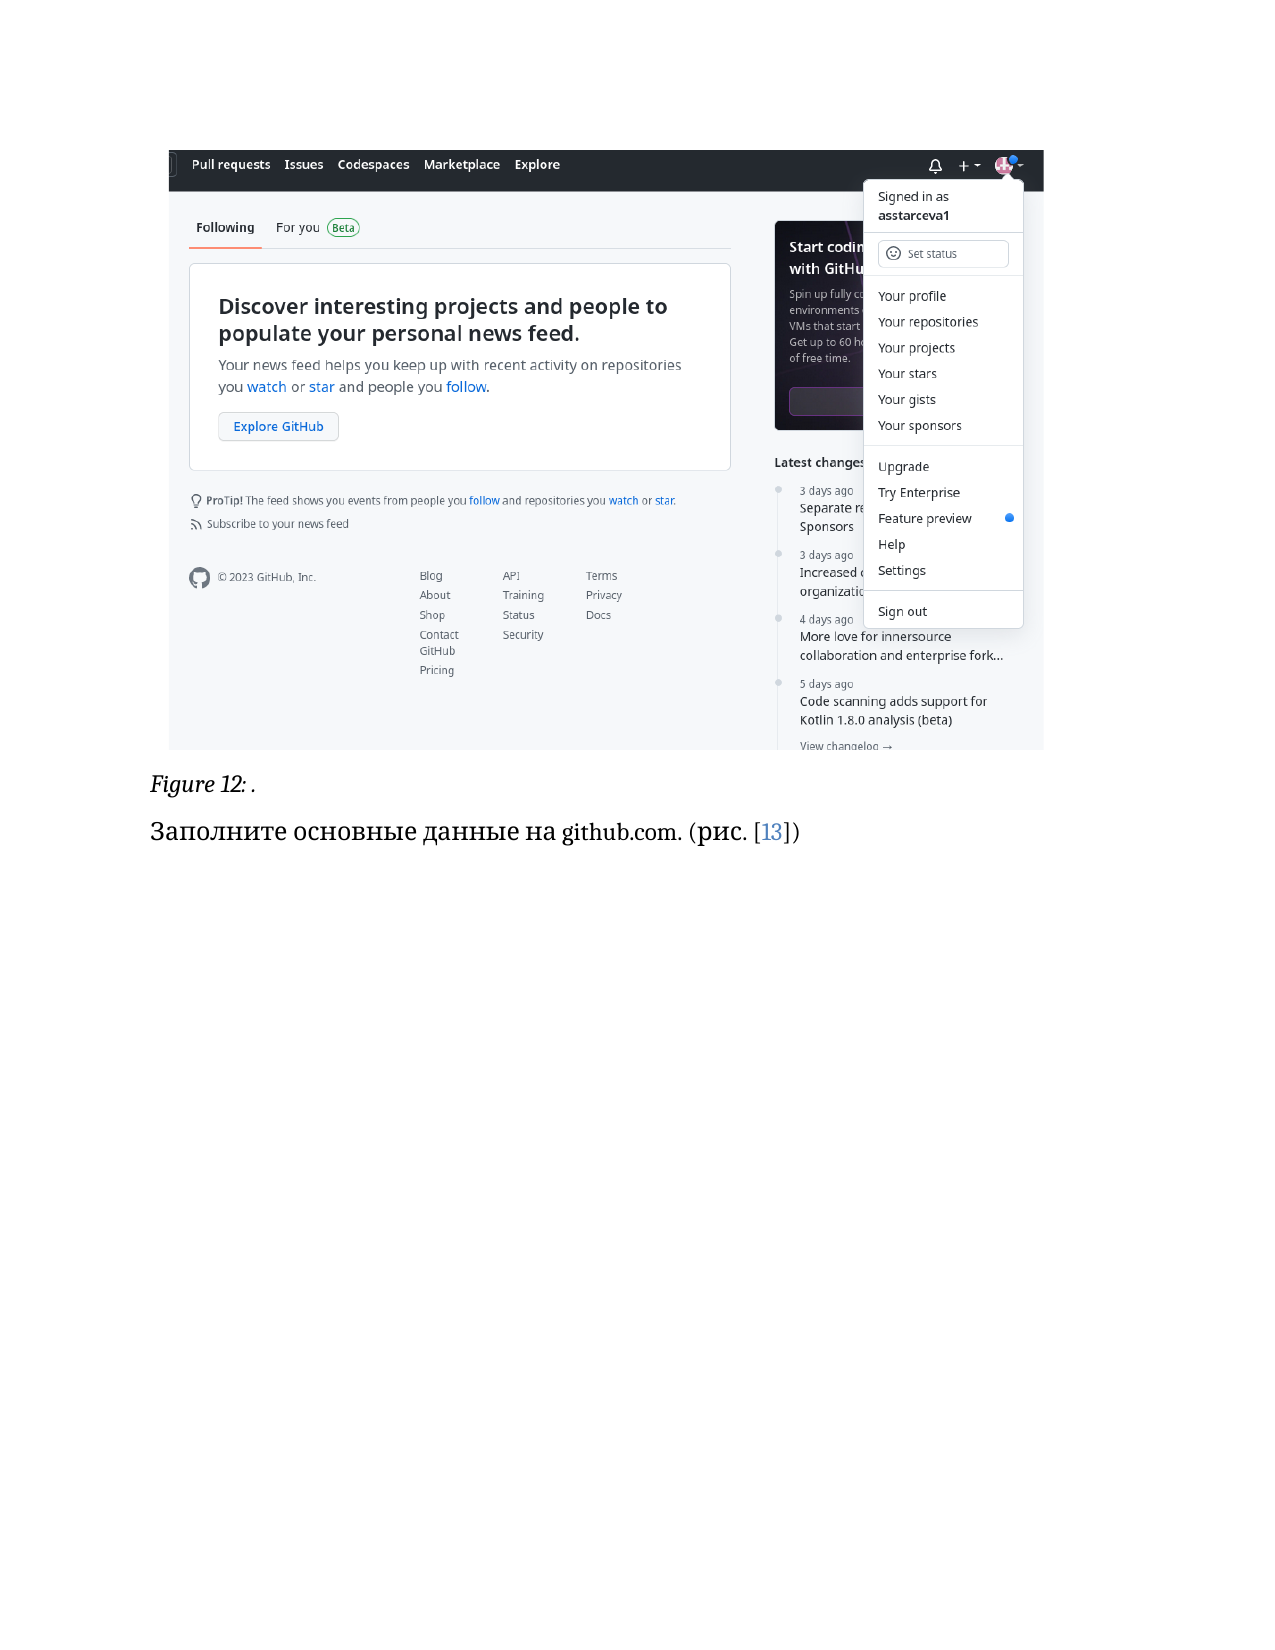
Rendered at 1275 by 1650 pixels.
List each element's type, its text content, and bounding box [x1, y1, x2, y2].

picture [168, 150, 1044, 750]
text Figure 12: . [150, 770, 1125, 799]
text Заполните основные данные на github.com. (рис. [13]) [150, 818, 1125, 846]
